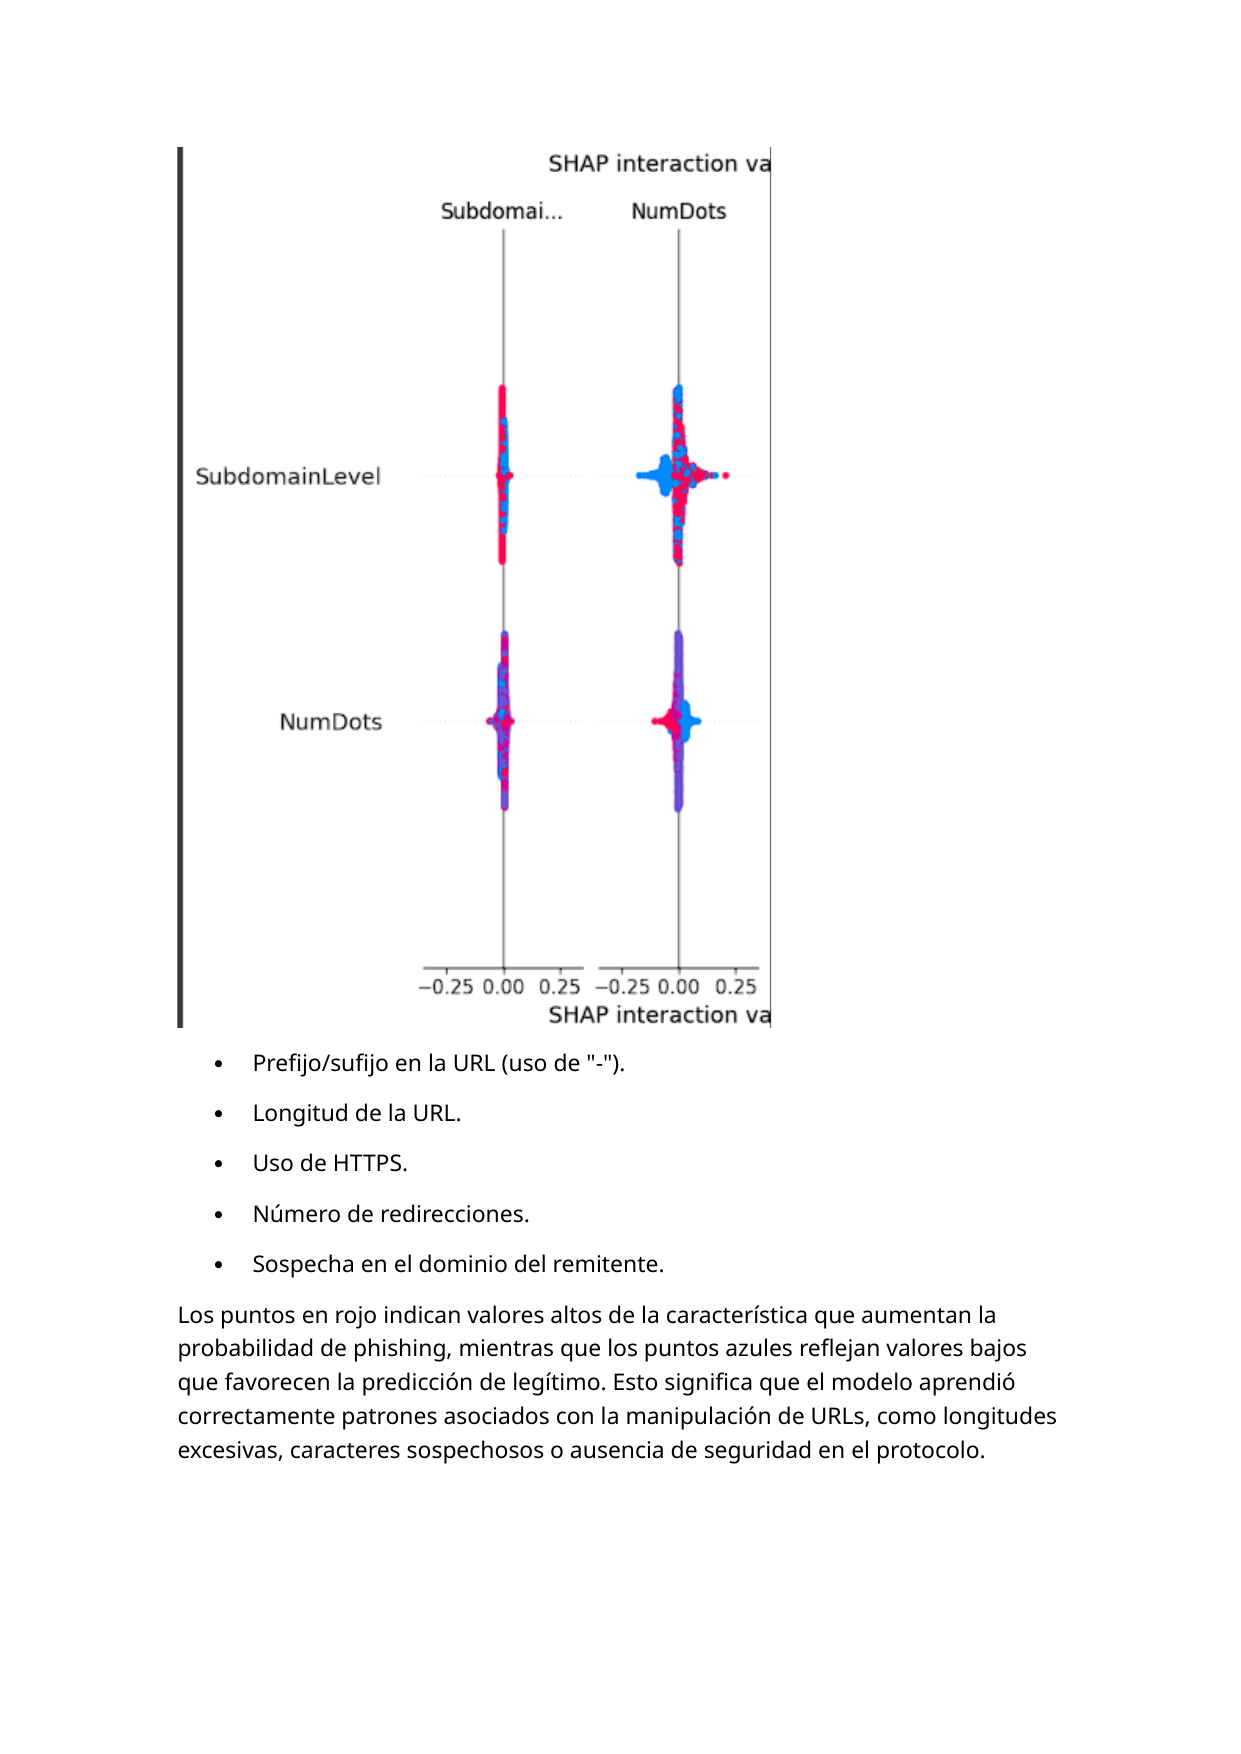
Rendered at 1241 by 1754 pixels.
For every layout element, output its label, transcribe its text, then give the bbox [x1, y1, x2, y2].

list Longitud de la URL. [215, 1097, 1063, 1128]
list Uso de HTTPS. [215, 1147, 1063, 1179]
picture [177, 147, 772, 1028]
list Número de redirecciones. [215, 1198, 1063, 1229]
text Los puntos en rojo indican valores altos de la característica que aumentan la probabilidad de phishing, mientras que los puntos azules reflejan valores bajos que favorecen la predicción de legítimo. Esto significa que el modelo aprendió correctamente patrones asociados con la manipulación de URLs, como longitudes excesivas, caracteres sospechosos o ausencia de seguridad en el protocolo. [177, 1299, 1063, 1465]
list Prefijo/sufijo en la URL (uso de "-"). [215, 1047, 1063, 1078]
list Sospecha en el dominio del remitente. [215, 1248, 1063, 1279]
